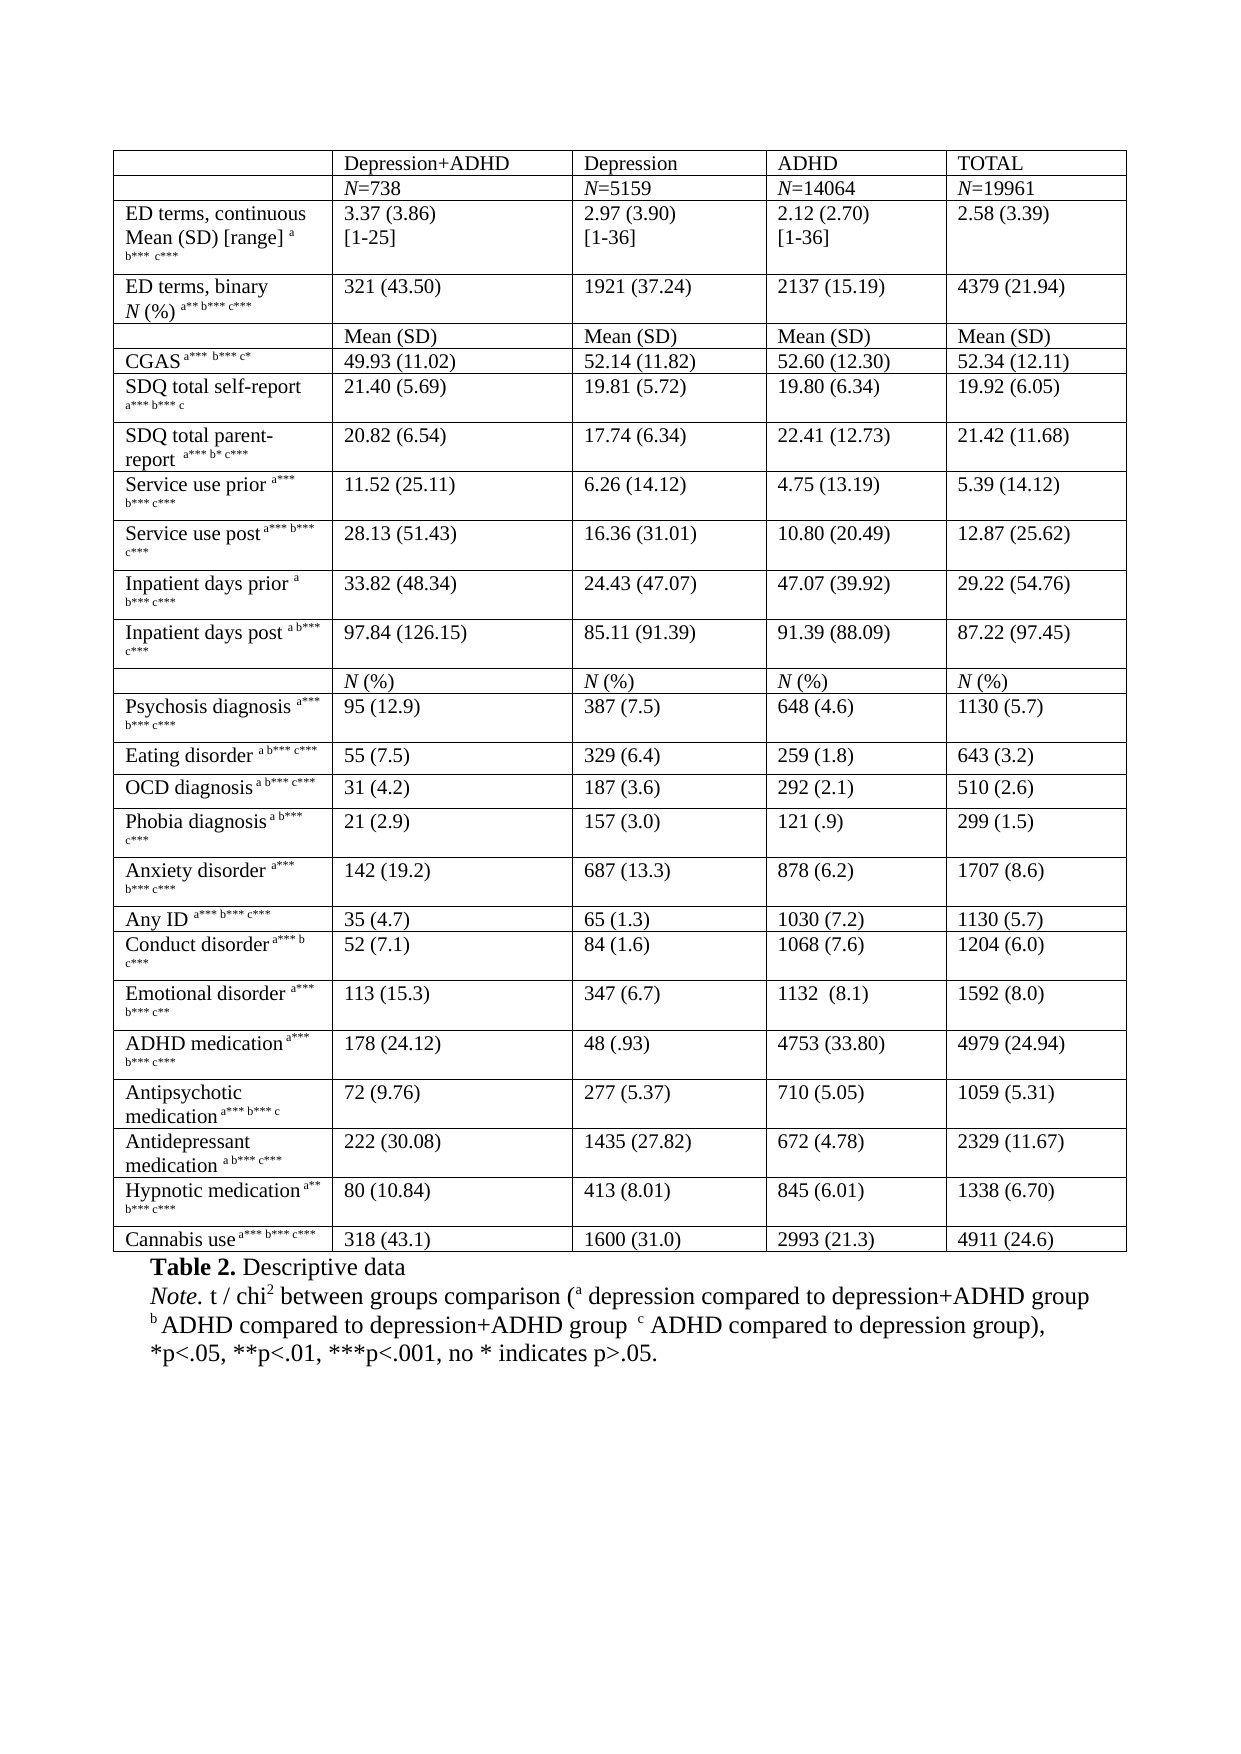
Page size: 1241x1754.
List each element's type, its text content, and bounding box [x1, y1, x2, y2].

table_cell 1068 (7.6) [767, 932, 946, 980]
table_cell N=738 [333, 176, 572, 200]
table_header Depression [573, 151, 766, 175]
table_cell 4911 (24.6) [947, 1227, 1126, 1251]
table_cell 1600 (31.0) [573, 1227, 766, 1251]
table_cell 113 (15.3) [333, 981, 572, 1029]
table_cell 65 (1.3) [573, 907, 766, 931]
table_cell 87.22 (97.45) [947, 620, 1126, 668]
table_header [114, 151, 332, 175]
table_cell Phobia diagnosis a b*** c*** [114, 809, 332, 857]
table_cell Inpatient days prior a b*** c*** [114, 571, 332, 619]
table_cell 648 (4.6) [767, 694, 946, 742]
table_cell 2.12 (2.70) [1-36] [767, 201, 946, 273]
table_cell Any ID a*** b*** c*** [114, 907, 332, 931]
table_cell Hypnotic medication a** b*** c*** [114, 1178, 332, 1226]
table_cell 1204 (6.0) [947, 932, 1126, 980]
table_cell SDQ total parent-report a*** b* c*** [114, 423, 332, 471]
table_cell N (%) [573, 669, 766, 693]
table_cell 80 (10.84) [333, 1178, 572, 1226]
table_cell 1338 (6.70) [947, 1178, 1126, 1226]
table_cell N (%) [947, 669, 1126, 693]
table_cell 329 (6.4) [573, 743, 766, 774]
table_cell 19.92 (6.05) [947, 374, 1126, 422]
table_cell ED terms, continuous Mean (SD) [range] a b*** c*** [114, 201, 332, 273]
table_cell N=19961 [947, 176, 1126, 200]
table_cell 1130 (5.7) [947, 694, 1126, 742]
table_cell Mean (SD) [947, 324, 1126, 348]
table_cell 347 (6.7) [573, 981, 766, 1029]
table_cell 878 (6.2) [767, 858, 946, 906]
table_cell 72 (9.76) [333, 1080, 572, 1128]
table_cell 687 (13.3) [573, 858, 766, 906]
table_cell 48 (.93) [573, 1031, 766, 1079]
table_cell 1059 (5.31) [947, 1080, 1126, 1128]
table_cell 321 (43.50) [333, 275, 572, 323]
table_cell Anxiety disorder a*** b*** c*** [114, 858, 332, 906]
table_cell 21.42 (11.68) [947, 423, 1126, 471]
table_cell SDQ total self-report a*** b*** c [114, 374, 332, 422]
table_cell N (%) [767, 669, 946, 693]
table_cell 299 (1.5) [947, 809, 1126, 857]
table_cell 21 (2.9) [333, 809, 572, 857]
table_cell 510 (2.6) [947, 775, 1126, 808]
table_cell 84 (1.6) [573, 932, 766, 980]
table_cell 318 (43.1) [333, 1227, 572, 1251]
table_cell 3.37 (3.86) [1-25] [333, 201, 572, 273]
table_cell 178 (24.12) [333, 1031, 572, 1079]
table_cell Eating disorder a b*** c*** [114, 743, 332, 774]
table_cell 1435 (27.82) [573, 1129, 766, 1177]
table_cell 52 (7.1) [333, 932, 572, 980]
table_cell N (%) [333, 669, 572, 693]
table_cell 52.34 (12.11) [947, 349, 1126, 373]
table_cell Service use post a*** b*** c*** [114, 521, 332, 569]
table_cell 85.11 (91.39) [573, 620, 766, 668]
table_cell [114, 176, 332, 200]
table_cell Psychosis diagnosis a*** b*** c*** [114, 694, 332, 742]
table_cell ED terms, binary N (%) a** b*** c*** [114, 275, 332, 323]
table_cell 4979 (24.94) [947, 1031, 1126, 1079]
table_cell N=5159 [573, 176, 766, 200]
table_cell 222 (30.08) [333, 1129, 572, 1177]
table_cell N=14064 [767, 176, 946, 200]
table_cell Antidepressant medication a b*** c*** [114, 1129, 332, 1177]
table_cell 142 (19.2) [333, 858, 572, 906]
table_cell 24.43 (47.07) [573, 571, 766, 619]
table_cell 4753 (33.80) [767, 1031, 946, 1079]
table_cell Mean (SD) [573, 324, 766, 348]
table_header ADHD [767, 151, 946, 175]
table_cell 5.39 (14.12) [947, 472, 1126, 520]
table_header Depression+ADHD [333, 151, 572, 175]
table_cell 121 (.9) [767, 809, 946, 857]
table_cell 47.07 (39.92) [767, 571, 946, 619]
table_cell Cannabis use a*** b*** c*** [114, 1227, 332, 1251]
table_cell ADHD medication a*** b*** c*** [114, 1031, 332, 1079]
table_cell 35 (4.7) [333, 907, 572, 931]
table_cell 1130 (5.7) [947, 907, 1126, 931]
table_cell 2.97 (3.90) [1-36] [573, 201, 766, 273]
table_cell 2329 (11.67) [947, 1129, 1126, 1177]
table_cell Emotional disorder a*** b*** c** [114, 981, 332, 1029]
table_cell 6.26 (14.12) [573, 472, 766, 520]
table_cell 2.58 (3.39) [947, 201, 1126, 273]
table_cell 29.22 (54.76) [947, 571, 1126, 619]
table_cell CGAS a*** b*** c* [114, 349, 332, 373]
text Table 2. Descriptive data [150, 1252, 1090, 1281]
table_cell 187 (3.6) [573, 775, 766, 808]
table_cell 1707 (8.6) [947, 858, 1126, 906]
table_cell 4379 (21.94) [947, 275, 1126, 323]
table_cell 259 (1.8) [767, 743, 946, 774]
table_cell Conduct disorder a*** b c*** [114, 932, 332, 980]
table_cell 95 (12.9) [333, 694, 572, 742]
table_cell 1132 (8.1) [767, 981, 946, 1029]
table_cell 277 (5.37) [573, 1080, 766, 1128]
table_cell 292 (2.1) [767, 775, 946, 808]
table_cell Antipsychotic medication a*** b*** c [114, 1080, 332, 1128]
table_cell 19.80 (6.34) [767, 374, 946, 422]
table_cell 21.40 (5.69) [333, 374, 572, 422]
table_cell 11.52 (25.11) [333, 472, 572, 520]
table_cell 2137 (15.19) [767, 275, 946, 323]
table_cell 1030 (7.2) [767, 907, 946, 931]
table_cell Service use prior a*** b*** c*** [114, 472, 332, 520]
table_cell 33.82 (48.34) [333, 571, 572, 619]
table_cell 2993 (21.3) [767, 1227, 946, 1251]
table_cell 49.93 (11.02) [333, 349, 572, 373]
table_cell 31 (4.2) [333, 775, 572, 808]
table_cell [114, 324, 332, 348]
table_cell 16.36 (31.01) [573, 521, 766, 569]
table_cell 4.75 (13.19) [767, 472, 946, 520]
table_cell 91.39 (88.09) [767, 620, 946, 668]
table_cell 413 (8.01) [573, 1178, 766, 1226]
table_cell 10.80 (20.49) [767, 521, 946, 569]
table_cell 52.14 (11.82) [573, 349, 766, 373]
table_cell 643 (3.2) [947, 743, 1126, 774]
table_cell 1592 (8.0) [947, 981, 1126, 1029]
table_cell 845 (6.01) [767, 1178, 946, 1226]
table_cell 20.82 (6.54) [333, 423, 572, 471]
table_cell Inpatient days post a b*** c*** [114, 620, 332, 668]
table_cell 55 (7.5) [333, 743, 572, 774]
table_cell 672 (4.78) [767, 1129, 946, 1177]
table_cell 52.60 (12.30) [767, 349, 946, 373]
table_cell Mean (SD) [333, 324, 572, 348]
table_cell 12.87 (25.62) [947, 521, 1126, 569]
table_cell 22.41 (12.73) [767, 423, 946, 471]
table_cell 710 (5.05) [767, 1080, 946, 1128]
text Note. t / chi2 between groups comparison (a depression compared to depression+ADHD group b ADHD compared to depression+ADHD group c ADHD compared to depression group), *p<.05, **p<.01, ***p<.001, no * indicates p>.05. [150, 1281, 1090, 1367]
table_cell 97.84 (126.15) [333, 620, 572, 668]
table_cell [114, 669, 332, 693]
table_cell 157 (3.0) [573, 809, 766, 857]
table_cell 19.81 (5.72) [573, 374, 766, 422]
table_cell OCD diagnosis a b*** c*** [114, 775, 332, 808]
table_cell Mean (SD) [767, 324, 946, 348]
table_cell 28.13 (51.43) [333, 521, 572, 569]
table_header TOTAL [947, 151, 1126, 175]
table_cell 17.74 (6.34) [573, 423, 766, 471]
table_cell 387 (7.5) [573, 694, 766, 742]
table_cell 1921 (37.24) [573, 275, 766, 323]
